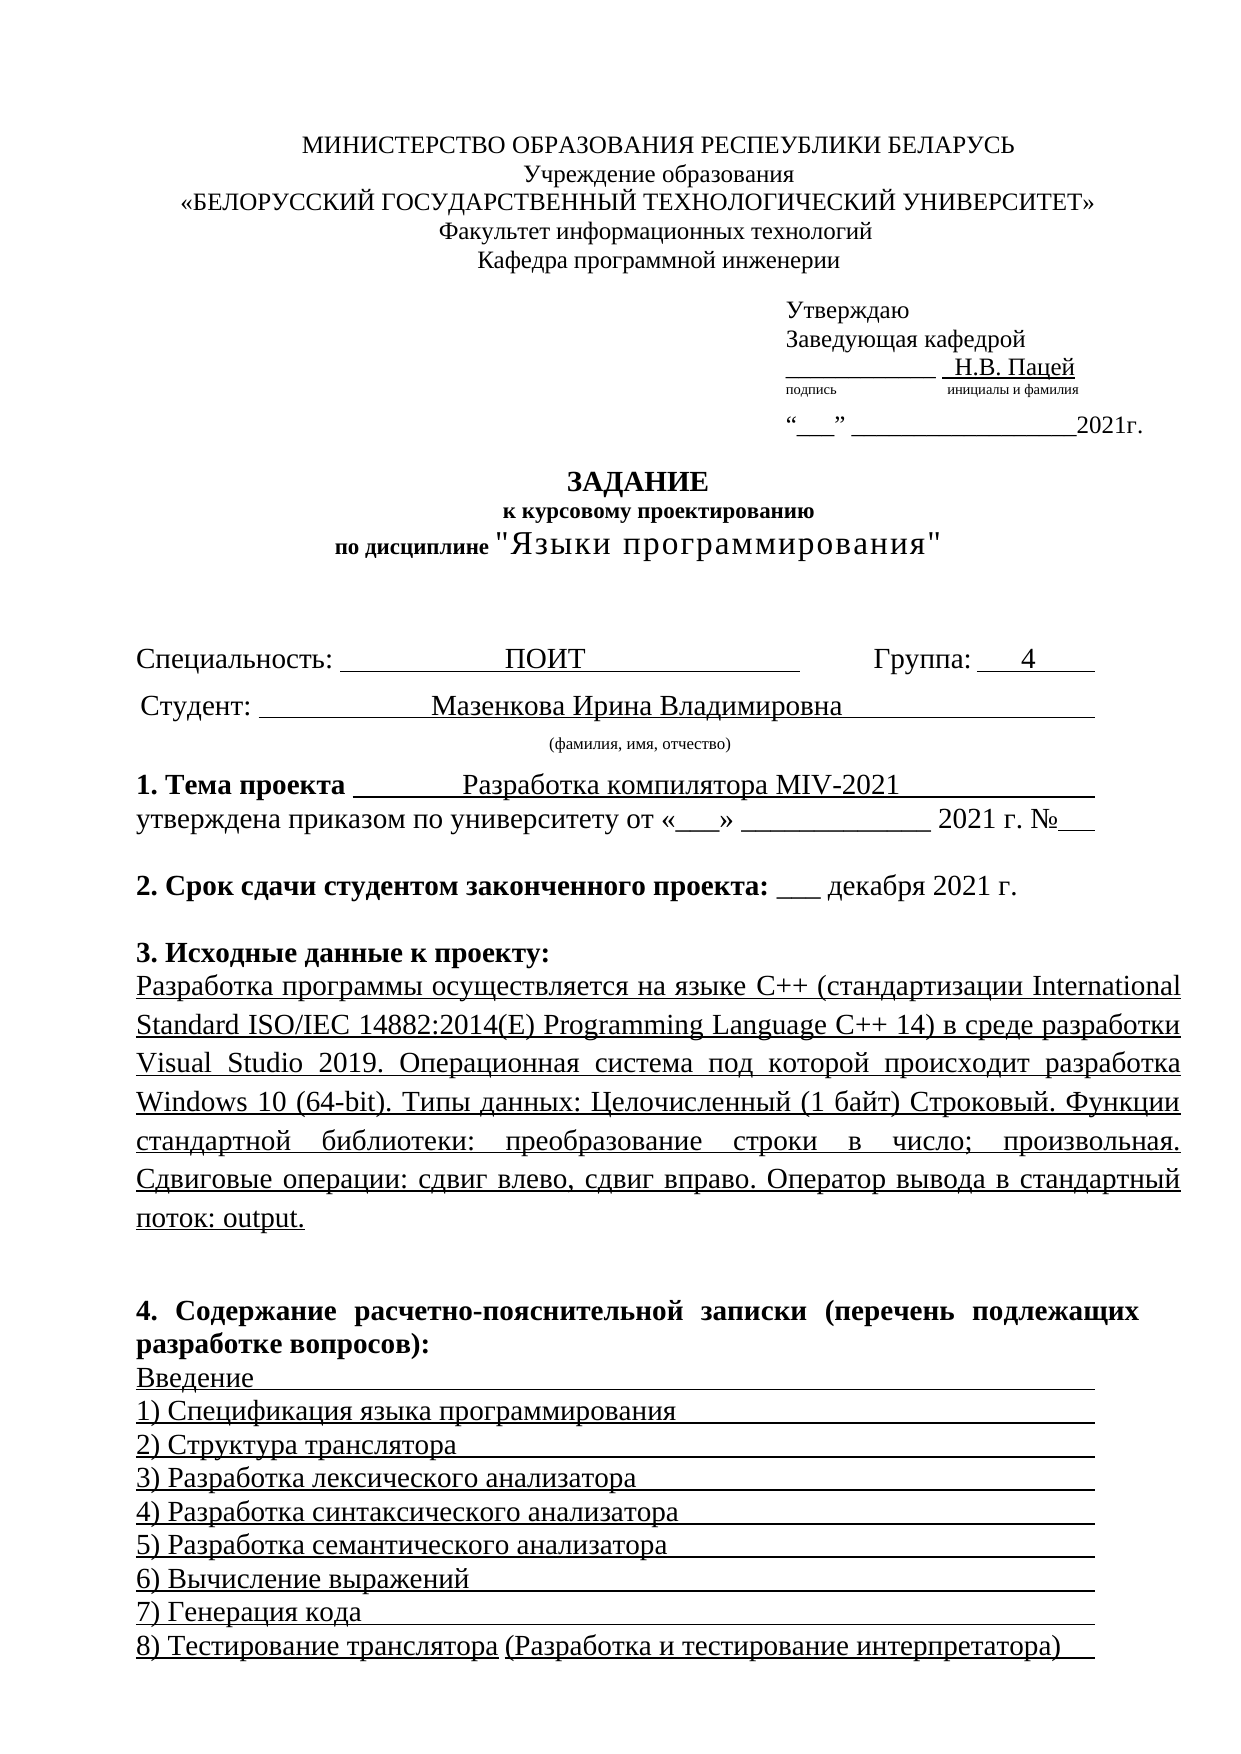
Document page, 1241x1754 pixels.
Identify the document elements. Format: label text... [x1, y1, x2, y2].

text “___” __________________2021г. [741, 410, 1181, 439]
text 7) Генерация кода [136, 1594, 1140, 1628]
text Разработка программы осуществляется на языке C++ (стандартизации International Standard ISO/IEC 14882:2014(E) Programming Language C++ 14) в среде разработки Visual Studio 2019. Операционная система под которой происходит разработка Windows 10 (64-bit). Типы данных: Целочисленный (1 байт) Строковый. Функции стандартной библиотеки: преобразование строки в число; произвольная. Сдвиговые операции: сдвиг влево, сдвиг вправо. Оператор вывода в стандартный поток: output. [136, 1076, 1181, 1113]
text 3) Разработка лексического анализатора [136, 1460, 1140, 1494]
text 1. Тема проекта Разработка компилятора MIV-2021 [136, 767, 1140, 801]
text 1) Спецификация языка программирования [136, 1393, 1140, 1427]
text 2. Срок сдачи студентом законченного проекта: ___ декабря 2021 г. [136, 868, 1140, 901]
text Факультет информационных технологий Кафедра программной инженерии [136, 216, 1181, 274]
text по дисциплине "Языки программирования" [136, 524, 1140, 562]
text Утверждаю [741, 295, 1181, 324]
text Специальность: ПОИТ Группа: 4 [136, 642, 1140, 675]
text 5) Разработка семантического анализатора [136, 1527, 1140, 1561]
text Разработка программы осуществляется на языке C++ (стандартизации International Standard ISO/IEC 14882:2014(E) Programming Language C++ 14) в среде разработки Visual Studio 2019. Операционная система под которой происходит разработка Windows 10 (64-bit). Типы данных: Целочисленный (1 байт) Строковый. Функции стандартной библиотеки: преобразование строки в число; произвольная. Сдвиговые операции: сдвиг влево, сдвиг вправо. Оператор вывода в стандартный поток: output. [136, 999, 1181, 1036]
text Студент: Мазенкова Ирина Владимировна [136, 688, 1140, 721]
text утверждена приказом по университету от «___» _____________ 2021 г. № [136, 801, 1140, 834]
text 4) Разработка синтаксического анализатора [136, 1494, 1140, 1527]
text 4. Содержание расчетно-пояснительной записки (перечень подлежащих разработке вопросов): [136, 1293, 1140, 1360]
text Заведующая кафедрой [741, 324, 1181, 352]
text (фамилия, имя, отчество) [136, 734, 1140, 767]
text 3. Исходные данные к проекту: [136, 935, 1140, 968]
text к курсовому проектированию [136, 497, 1181, 524]
text 8) Тестирование транслятора (Разработка и тестирование интерпретатора) [136, 1628, 1140, 1662]
text 6) Вычисление выражений [136, 1561, 1140, 1594]
text 2) Структура транслятора [136, 1427, 1140, 1460]
text Разработка программы осуществляется на языке C++ (стандартизации International Standard ISO/IEC 14882:2014(E) Programming Language C++ 14) в среде разработки Visual Studio 2019. Операционная система под которой происходит разработка Windows 10 (64-bit). Типы данных: Целочисленный (1 байт) Строковый. Функции стандартной библиотеки: преобразование строки в число; произвольная. Сдвиговые операции: сдвиг влево, сдвиг вправо. Оператор вывода в стандартный поток: output. [136, 1115, 1181, 1152]
text «БЕЛОРУССКИЙ ГОСУДАРСТВЕННЫЙ ТЕХНОЛОГИЧЕСКИЙ УНИВЕРСИТЕТ» [136, 187, 1140, 216]
text МИНИСТЕРСТВО ОБРАЗОВАНИЯ РЕСПЕУБЛИКИ БЕЛАРУСЬ [136, 130, 1181, 159]
text ЗАДАНИЕ [136, 464, 1140, 497]
text ____________ Н.В. Пацей [741, 352, 1181, 381]
text Введение [136, 1360, 1140, 1393]
text Разработка программы осуществляется на языке C++ (стандартизации International Standard ISO/IEC 14882:2014(E) Programming Language C++ 14) в среде разработки Visual Studio 2019. Операционная система под которой происходит разработка Windows 10 (64-bit). Типы данных: Целочисленный (1 байт) Строковый. Функции стандартной библиотеки: преобразование строки в число; произвольная. Сдвиговые операции: сдвиг влево, сдвиг вправо. Оператор вывода в стандартный поток: output. [136, 1038, 1181, 1075]
text Учреждение образования [136, 159, 1181, 187]
text подпись инициалы и фамилия [741, 381, 1181, 410]
text Разработка программы осуществляется на языке C++ (стандартизации International Standard ISO/IEC 14882:2014(E) Programming Language C++ 14) в среде разработки Visual Studio 2019. Операционная система под которой происходит разработка Windows 10 (64-bit). Типы данных: Целочисленный (1 байт) Строковый. Функции стандартной библиотеки: преобразование строки в число; произвольная. Сдвиговые операции: сдвиг влево, сдвиг вправо. Оператор вывода в стандартный поток: output. [136, 968, 1181, 998]
text Разработка программы осуществляется на языке C++ (стандартизации International Standard ISO/IEC 14882:2014(E) Programming Language C++ 14) в среде разработки Visual Studio 2019. Операционная система под которой происходит разработка Windows 10 (64-bit). Типы данных: Целочисленный (1 байт) Строковый. Функции стандартной библиотеки: преобразование строки в число; произвольная. Сдвиговые операции: сдвиг влево, сдвиг вправо. Оператор вывода в стандартный поток: output. [136, 1153, 1181, 1190]
text Разработка программы осуществляется на языке C++ (стандартизации International Standard ISO/IEC 14882:2014(E) Programming Language C++ 14) в среде разработки Visual Studio 2019. Операционная система под которой происходит разработка Windows 10 (64-bit). Типы данных: Целочисленный (1 байт) Строковый. Функции стандартной библиотеки: преобразование строки в число; произвольная. Сдвиговые операции: сдвиг влево, сдвиг вправо. Оператор вывода в стандартный поток: output. [136, 1192, 1181, 1233]
